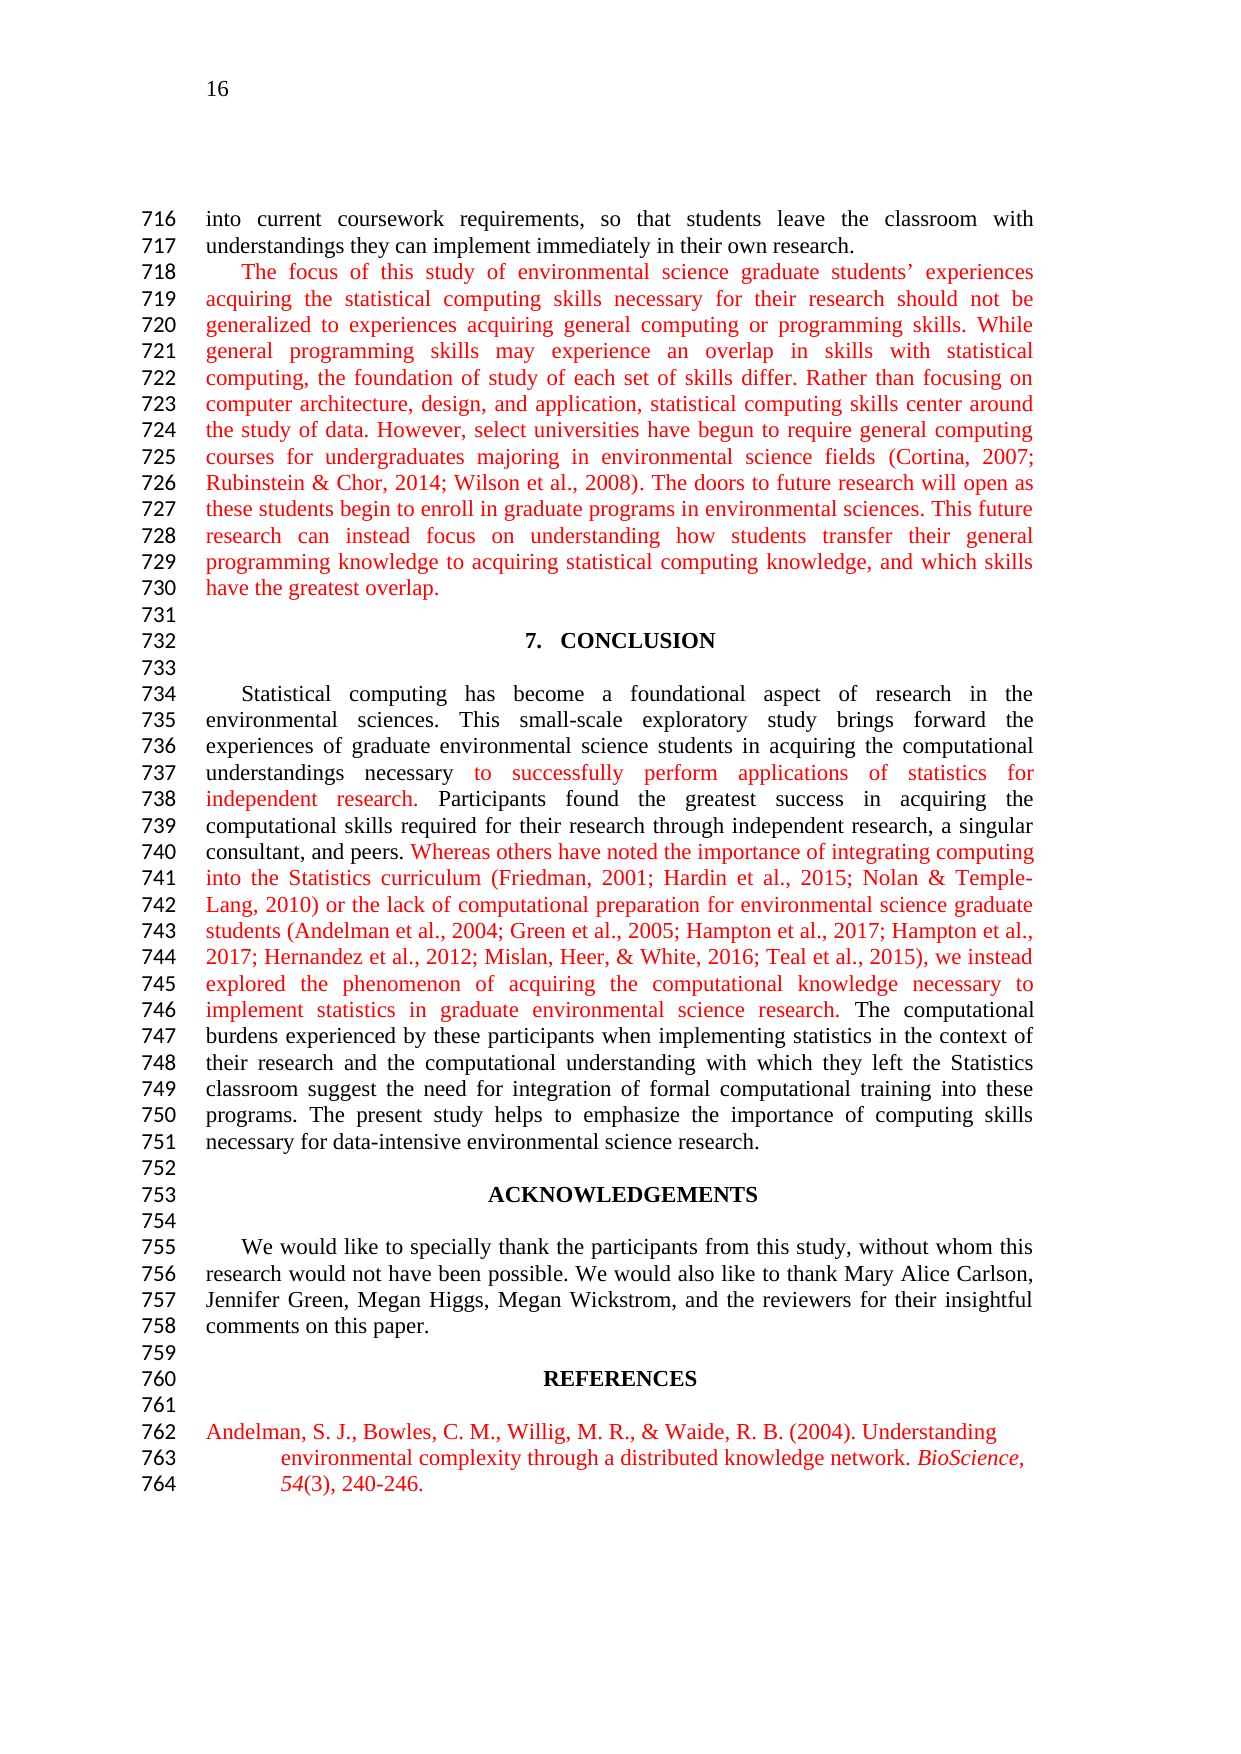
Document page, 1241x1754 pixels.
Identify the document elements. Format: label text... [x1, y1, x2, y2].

title REFERENCES [206, 1365, 1035, 1391]
text Statistical computing has become a foundational aspect of research in the environmental sciences. This small-scale exploratory study brings forward the experiences of graduate environmental science students in acquiring the computational understandings necessary to successfully perform applications of statistics for independent research. Participants found the greatest success in acquiring the computational skills required for their research through independent research, a singular consultant, and peers. Whereas others have noted the importance of integrating computing into the Statistics curriculum (Friedman, 2001; Hardin et al., 2015; Nolan & Temple-Lang, 2010) or the lack of computational preparation for environmental science graduate students (Andelman et al., 2004; Green et al., 2005; Hampton et al., 2017; Hampton et al., 2017; Hernandez et al., 2012; Mislan, Heer, & White, 2016; Teal et al., 2015), we instead explored the phenomenon of acquiring the computational knowledge necessary to implement statistics in graduate environmental science research. The computational burdens experienced by these participants when implementing statistics in the context of their research and the computational understanding with which they left the Statistics classroom suggest the need for integration of formal computational training into these programs. The present study helps to emphasize the importance of computing skills necessary for data-intensive environmental science research. [206, 680, 1035, 1154]
text We would like to specially thank the participants from this study, without whom this research would not have been possible. We would also like to thank Mary Alice Carlson, Jennifer Green, Megan Higgs, Megan Wickstrom, and the reviewers for their insightful comments on this paper. [206, 1233, 1035, 1339]
title ACKNOWLEDGEMENTS [206, 1181, 1035, 1207]
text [206, 206, 1035, 258]
text The focus of this study of environmental science graduate students’ experiences acquiring the statistical computing skills necessary for their research should not be generalized to experiences acquiring general computing or programming skills. While general programming skills may experience an overlap in skills with statistical computing, the foundation of study of each set of skills differ. Rather than focusing on computer architecture, design, and application, statistical computing skills center around the study of data. However, select universities have begun to require general computing courses for undergraduates majoring in environmental science fields (Cortina, 2007; Rubinstein & Chor, 2014; Wilson et al., 2008). The doors to future research will open as these students begin to enroll in graduate programs in environmental sciences. This future research can instead focus on understanding how students transfer their general programming knowledge to acquiring statistical computing knowledge, and which skills have the greatest overlap. [206, 258, 1035, 601]
subtitle conclusion [206, 627, 1035, 653]
